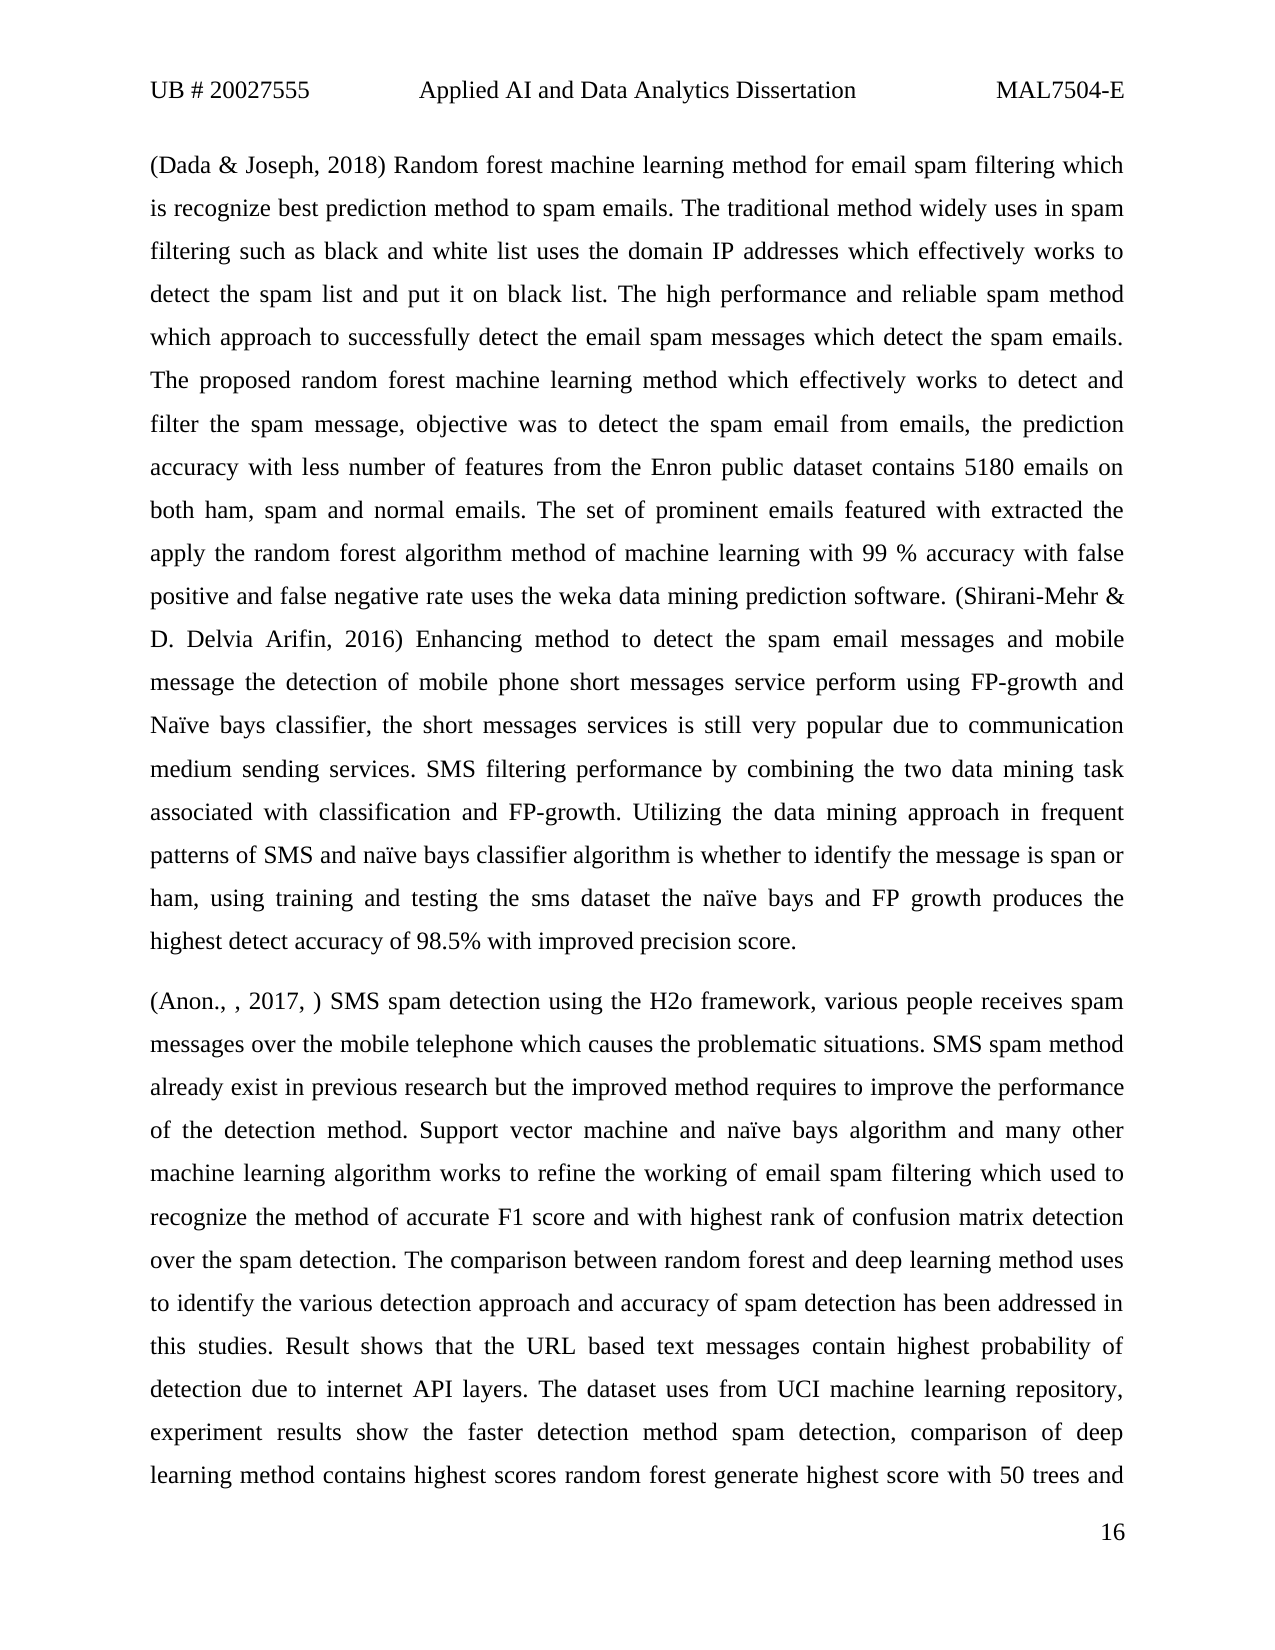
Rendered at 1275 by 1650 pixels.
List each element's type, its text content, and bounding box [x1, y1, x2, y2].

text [150, 986, 1125, 1489]
text Random forest machine learning method for email spam filtering which is recognize best prediction method to spam emails. The traditional method widely uses in spam filtering such as black and white list uses the domain IP addresses which effectively works to detect the spam list and put it on black list. The high performance and reliable spam method which approach to successfully detect the email spam messages which detect the spam emails. The proposed random forest machine learning method which effectively works to detect and filter the spam message, objective was to detect the spam email from emails, the prediction accuracy with less number of features from the Enron public dataset contains 5180 emails on both ham, spam and normal emails. The set of prominent emails featured with extracted the apply the random forest algorithm method of machine learning with 99 % accuracy with false positive and false negative rate uses the weka data mining prediction software. Enhancing method to detect the spam email messages and mobile message the detection of mobile phone short messages service perform using FP-growth and Naïve bays classifier, the short messages services is still very popular due to communication medium sending services. SMS filtering performance by combining the two data mining task associated with classification and FP-growth. Utilizing the data mining approach in frequent patterns of SMS and naïve bays classifier algorithm is whether to identify the message is span or ham, using training and testing the sms dataset the naïve bays and FP growth produces the highest detect accuracy of 98.5% with improved precision score. [150, 150, 1125, 955]
